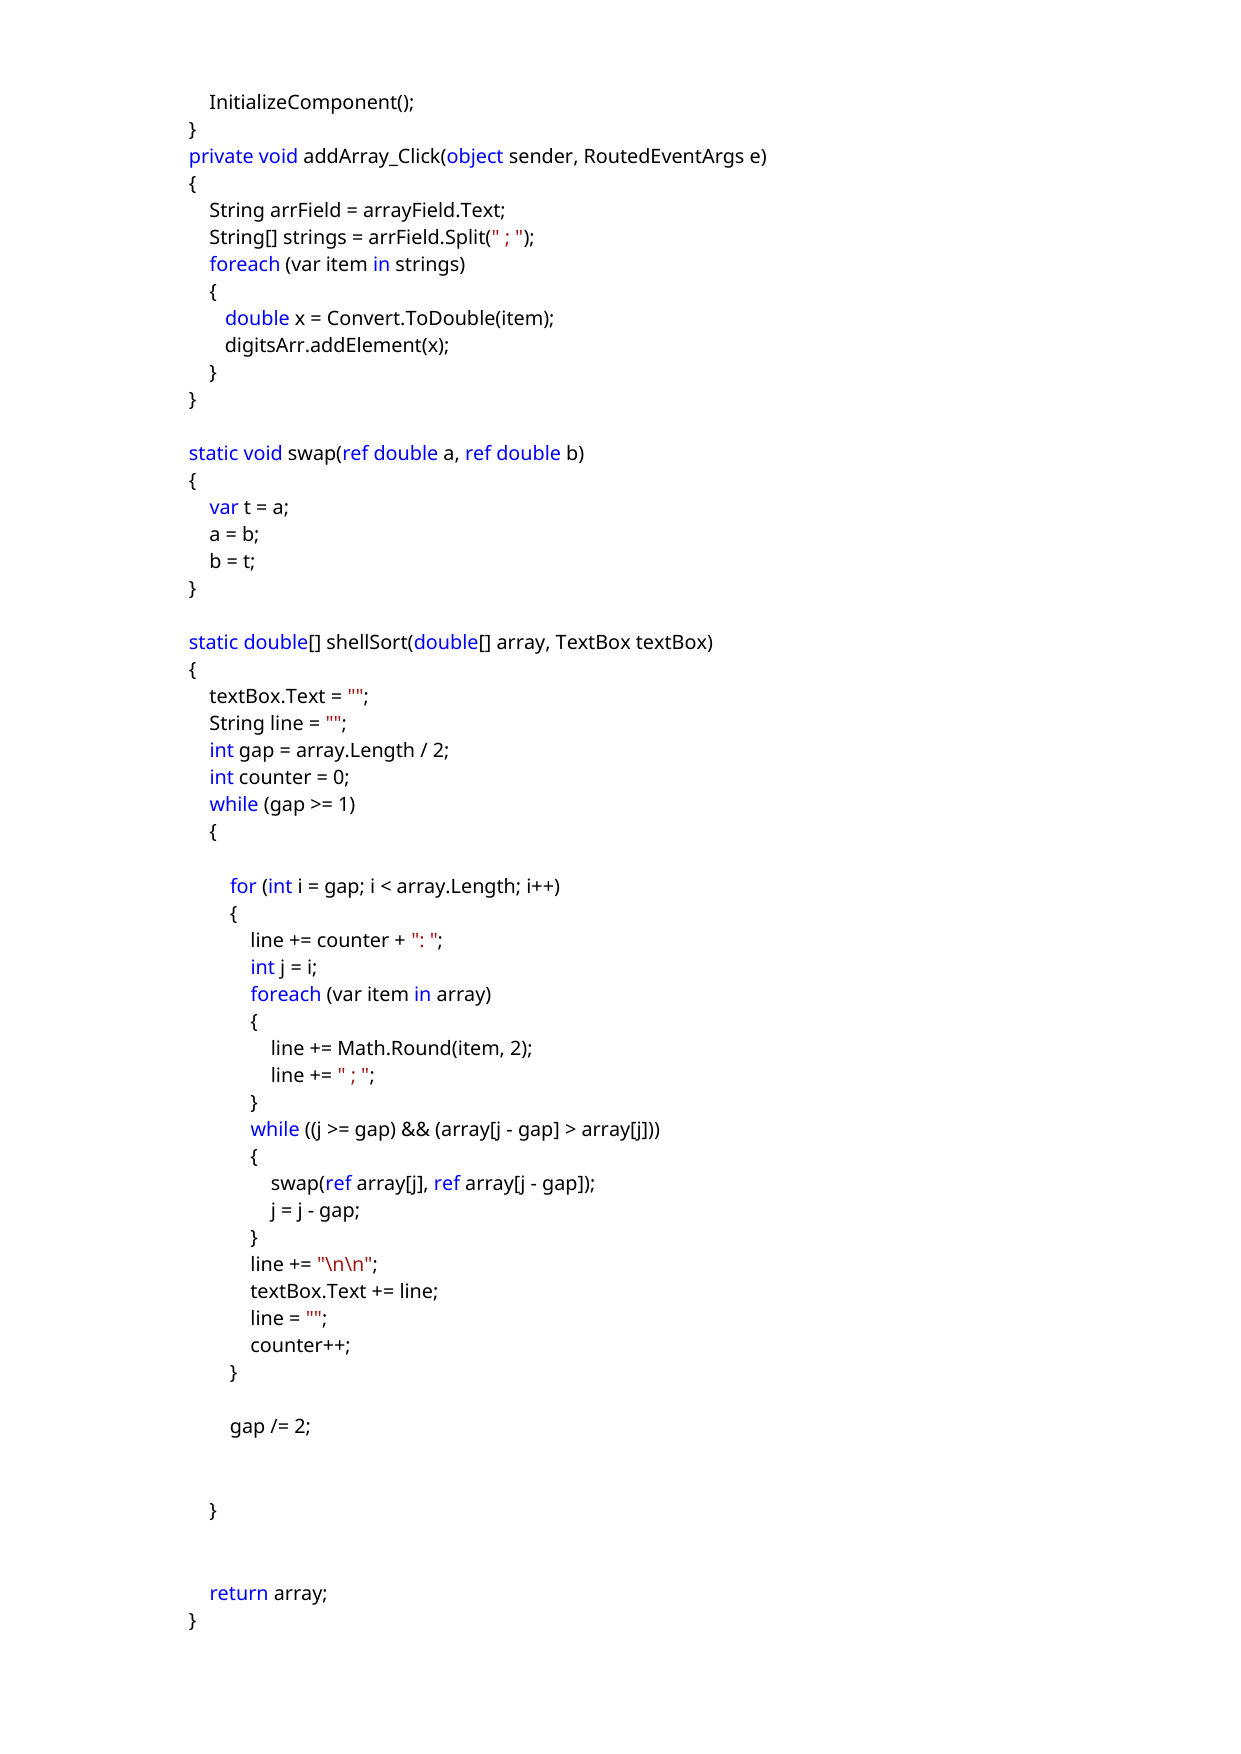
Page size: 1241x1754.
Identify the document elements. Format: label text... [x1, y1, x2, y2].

text String line = ""; [148, 709, 1152, 736]
text line += "\n\n"; [148, 1250, 1152, 1277]
text j = j - gap; [148, 1196, 1152, 1223]
text line = ""; [148, 1304, 1152, 1331]
text } [148, 1088, 1152, 1116]
text { [148, 169, 1152, 196]
text textBox.Text += line; [148, 1277, 1152, 1304]
text InitializeComponent(); [148, 88, 1152, 116]
text digitsArr.addElement(x); [148, 331, 1152, 358]
text } [148, 1223, 1152, 1250]
text while (gap >= 1) [148, 790, 1152, 817]
text for (int i = gap; i < array.Length; i++) [148, 873, 1152, 900]
text private void addArray_Click(object sender, RoutedEventArgs e) [148, 142, 1152, 169]
text { [148, 1008, 1152, 1034]
text { [148, 277, 1152, 304]
text String arrField = arrayField.Text; [148, 196, 1152, 223]
text String[] strings = arrField.Split(" ; "); [148, 223, 1152, 250]
text var t = a; [148, 493, 1152, 520]
text static void swap(ref double a, ref double b) [148, 439, 1152, 466]
text static double[] shellSort(double[] array, TextBox textBox) [148, 628, 1152, 655]
text } [148, 574, 1152, 601]
text int counter = 0; [148, 763, 1152, 790]
text int gap = array.Length / 2; [148, 736, 1152, 763]
text } [148, 385, 1152, 412]
text textBox.Text = ""; [148, 682, 1152, 709]
text { [148, 1142, 1152, 1169]
text { [148, 655, 1152, 682]
text return array; [148, 1579, 1152, 1606]
text int j = i; [148, 954, 1152, 981]
text { [148, 900, 1152, 927]
text swap(ref array[j], ref array[j - gap]); [148, 1169, 1152, 1196]
text } [148, 116, 1152, 142]
text a = b; [148, 520, 1152, 547]
text { [148, 466, 1152, 493]
text } [148, 1606, 1152, 1633]
text gap /= 2; [148, 1412, 1152, 1439]
text counter++; [148, 1331, 1152, 1358]
text } [148, 1497, 1152, 1524]
text foreach (var item in array) [148, 981, 1152, 1008]
text } [148, 358, 1152, 385]
text line += Math.Round(item, 2); [148, 1034, 1152, 1062]
text foreach (var item in strings) [148, 250, 1152, 277]
text while ((j >= gap) && (array[j - gap] > array[j])) [148, 1116, 1152, 1142]
text line += counter + ": "; [148, 927, 1152, 954]
text } [148, 1358, 1152, 1385]
text double x = Convert.ToDouble(item); [148, 304, 1152, 331]
text b = t; [148, 547, 1152, 574]
text line += " ; "; [148, 1062, 1152, 1088]
text { [148, 817, 1152, 844]
